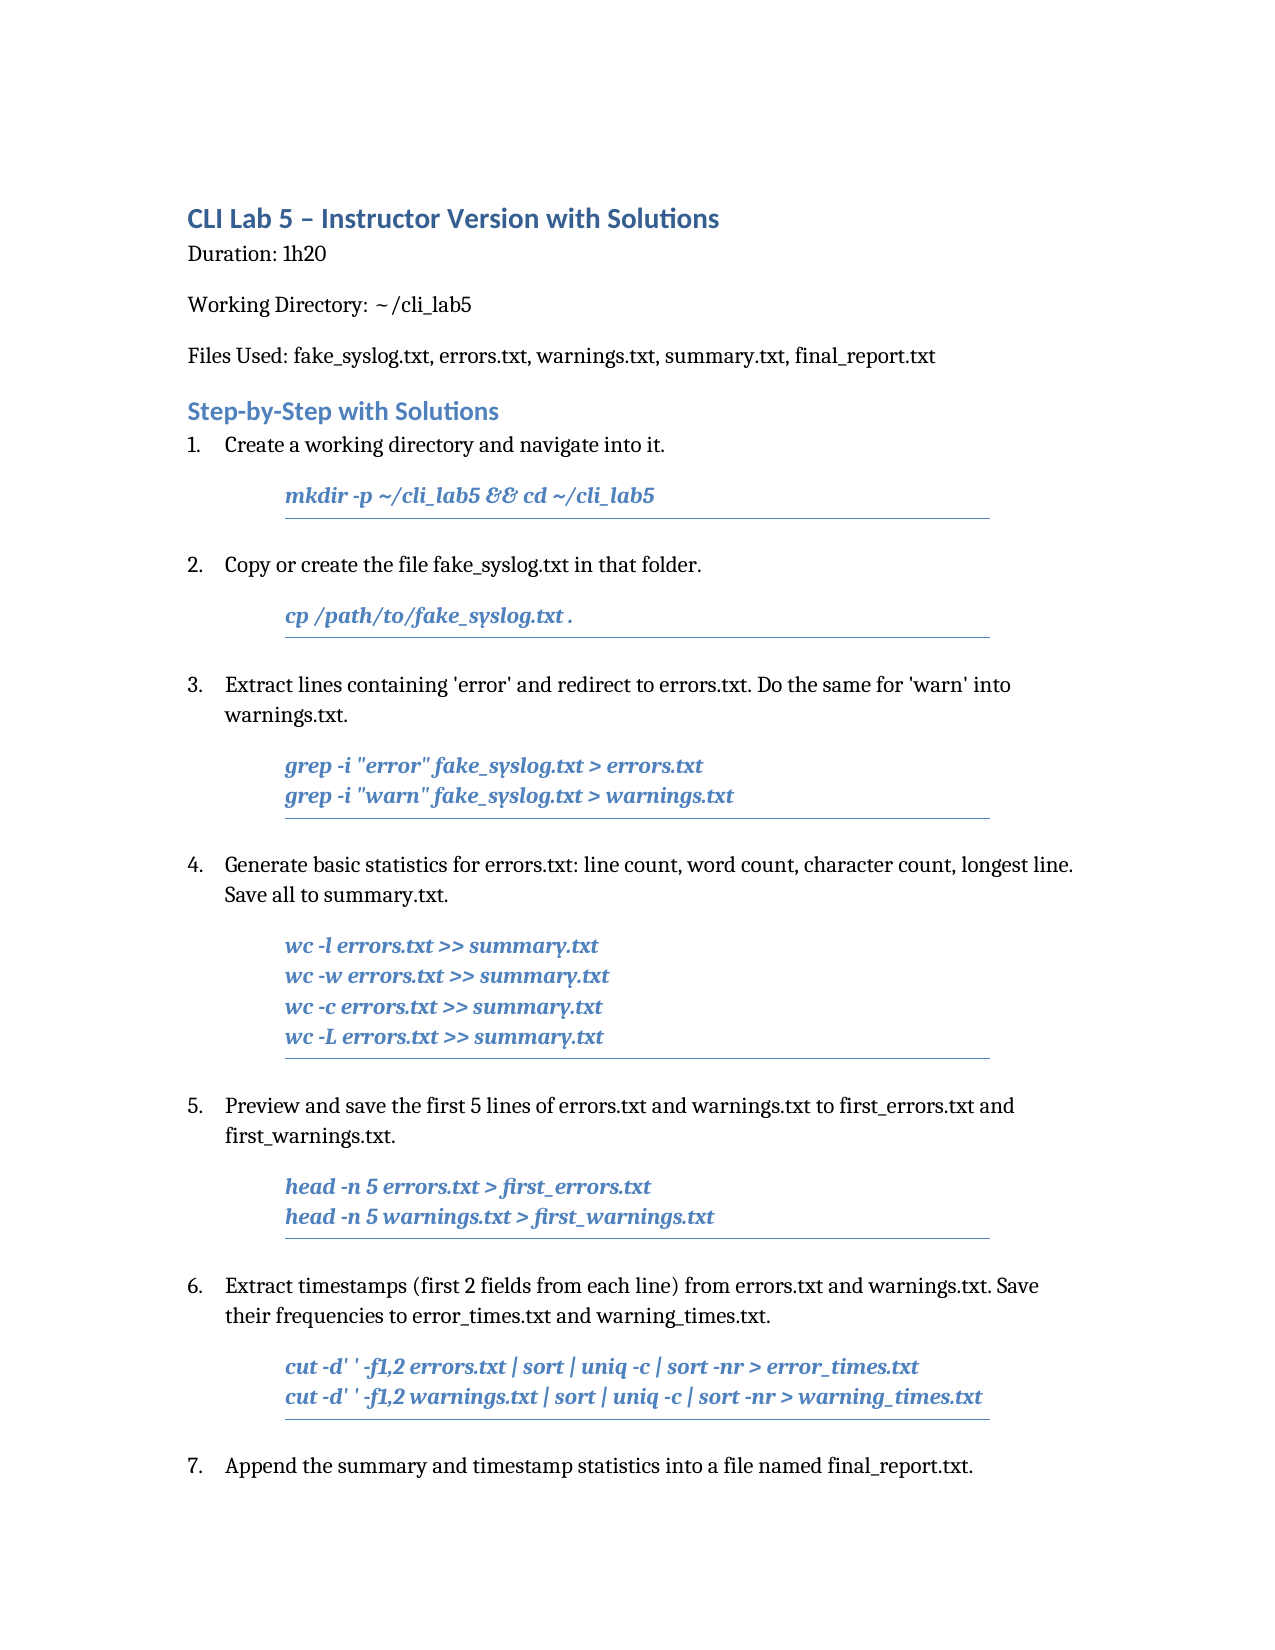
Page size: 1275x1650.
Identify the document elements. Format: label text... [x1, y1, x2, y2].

text cut -d' ' -f1,2 errors.txt | sort | uniq -c | sort -nr > error_times.txt cut -d' ' -f1,2 warnings.txt | sort | uniq -c | sort -nr > warning_times.txt [285, 1354, 990, 1419]
subtitle CLI Lab 5 – Instructor Version with Solutions [187, 200, 1087, 236]
text Duration: 1h20 [187, 241, 1087, 267]
text mkdir -p ~/cli_lab5 && cd ~/cli_lab5 [285, 483, 990, 518]
text Working Directory: ~/cli_lab5 [187, 292, 1087, 318]
list Copy or create the file fake_syslog.txt in that folder. [187, 552, 1087, 578]
text wc -l errors.txt >> summary.txt wc -w errors.txt >> summary.txt wc -c errors.txt >> summary.txt wc -L errors.txt >> summary.txt [285, 933, 990, 1058]
text grep -i "error" fake_syslog.txt > errors.txt grep -i "warn" fake_syslog.txt > warnings.txt [285, 753, 990, 818]
subtitle Step-by-Step with Solutions [187, 394, 1087, 427]
text Files Used: fake_syslog.txt, errors.txt, warnings.txt, summary.txt, final_report.txt [187, 343, 1087, 369]
list Extract timestamps (first 2 fields from each line) from errors.txt and warnings.txt. Save their frequencies to error_times.txt and warning_times.txt. [187, 1273, 1087, 1329]
list Create a working directory and navigate into it. [187, 432, 1087, 458]
list Preview and save the first 5 lines of errors.txt and warnings.txt to first_errors.txt and first_warnings.txt. [187, 1092, 1087, 1149]
list Extract lines containing 'error' and redirect to errors.txt. Do the same for 'warn' into warnings.txt. [187, 672, 1087, 728]
text cp /path/to/fake_syslog.txt . [285, 603, 990, 637]
text head -n 5 errors.txt > first_errors.txt head -n 5 warnings.txt > first_warnings.txt [285, 1174, 990, 1238]
list Generate basic statistics for errors.txt: line count, word count, character count, longest line. Save all to summary.txt. [187, 852, 1087, 908]
list Append the summary and timestamp statistics into a file named final_report.txt. [187, 1453, 1087, 1479]
